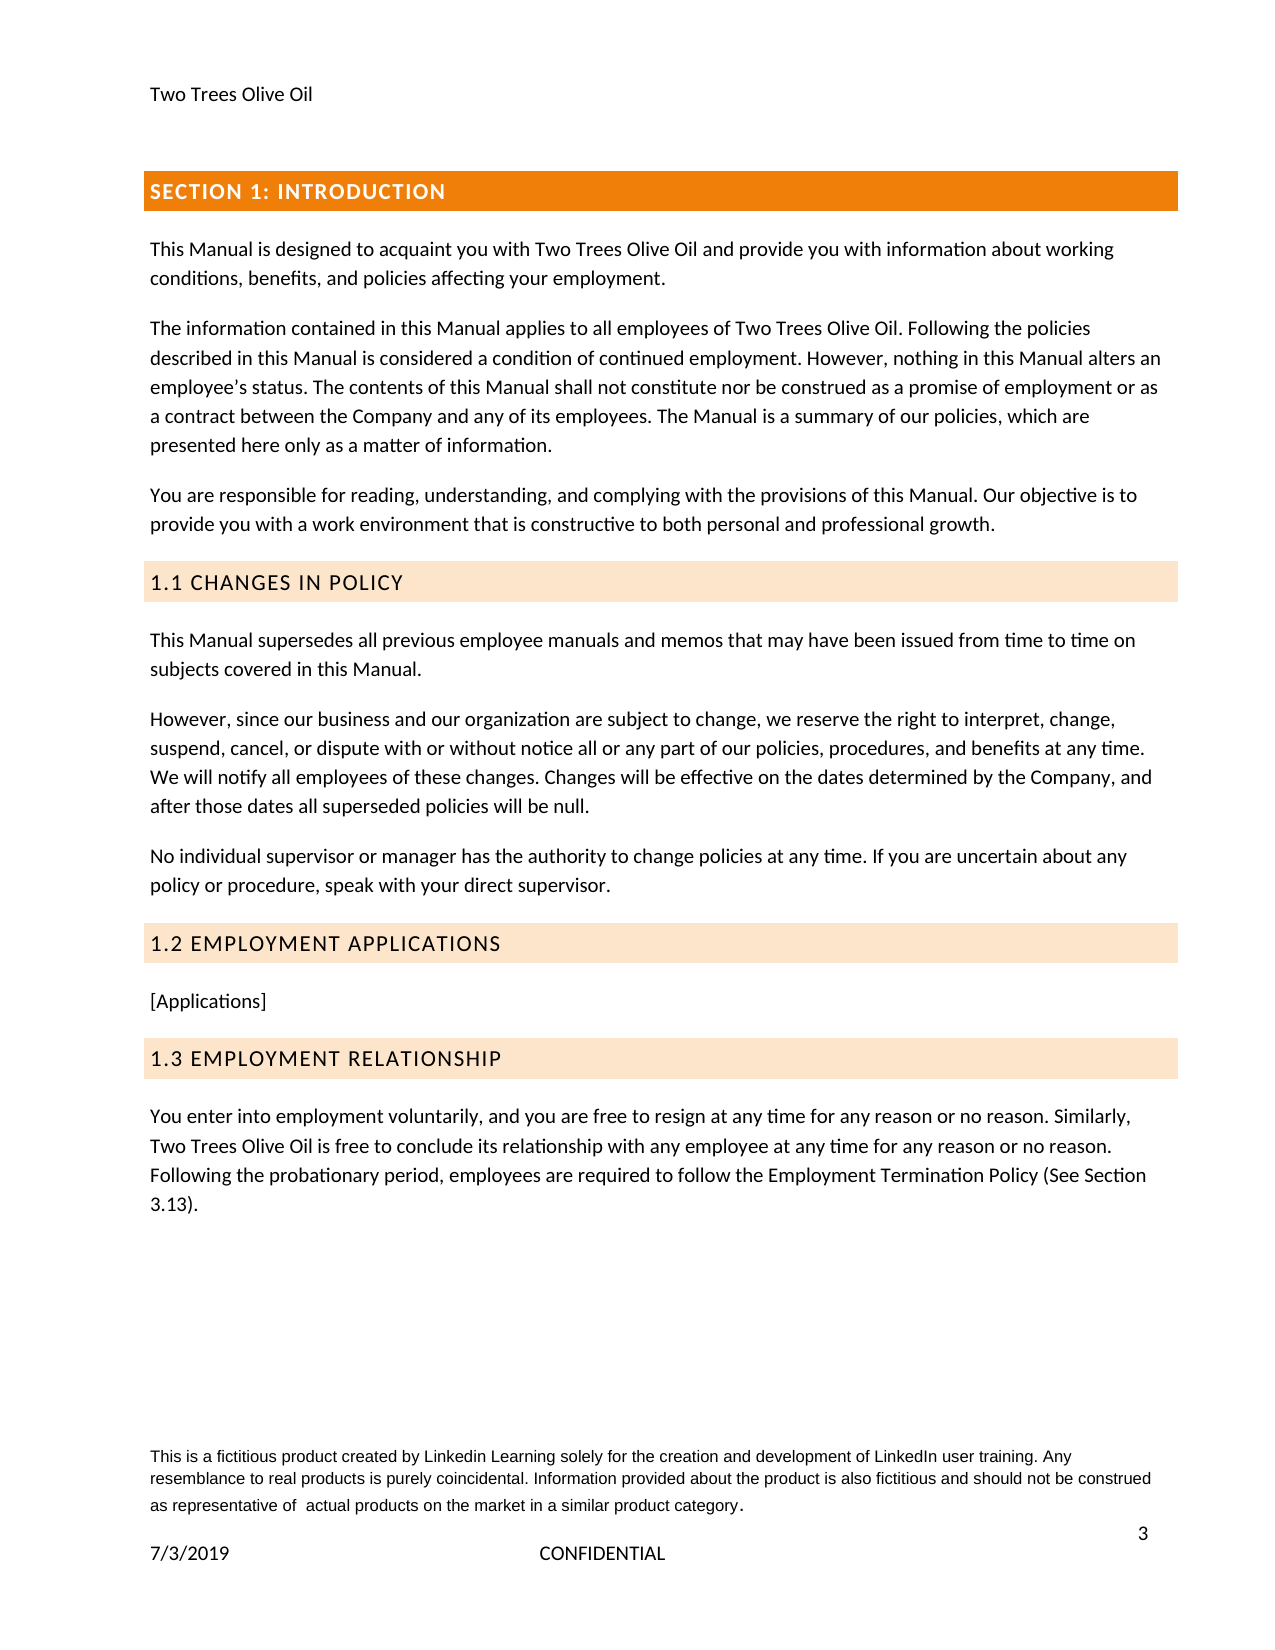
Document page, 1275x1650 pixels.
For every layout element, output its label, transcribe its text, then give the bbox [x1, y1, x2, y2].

subtitle SECTION 1: INTRODUCTION [150, 177, 1172, 205]
text The information contained in this Manual applies to all employees of Two Trees Olive Oil. Following the policies described in this Manual is considered a condition of continued employment. However, nothing in this Manual alters an employee’s status. The contents of this Manual shall not constitute nor be construed as a promise of employment or as a contract between the Company and any of its employees. The Manual is a summary of our policies, which are presented here only as a matter of information. [150, 316, 1172, 458]
text This Manual supersedes all previous employee manuals and memos that may have been issued from time to time on subjects covered in this Manual. [150, 627, 1172, 681]
text This Manual is designed to acquaint you with Two Trees Olive Oil and provide you with information about working conditions, benefits, and policies affecting your employment. [150, 236, 1172, 291]
subtitle 1.2 EMPLOYMENT APPLICATIONS [150, 929, 1172, 957]
text No individual supervisor or manager has the authority to change policies at any time. If you are uncertain about any policy or procedure, speak with your direct supervisor. [150, 843, 1172, 898]
text You are responsible for reading, understanding, and complying with the provisions of this Manual. Our objective is to provide you with a work environment that is constructive to both personal and professional growth. [150, 482, 1172, 537]
text You enter into employment voluntarily, and you are free to resign at any time for any reason or no reason. Similarly, Two Trees Olive Oil is free to conclude its relationship with any employee at any time for any reason or no reason. Following the probationary period, employees are required to follow the Employment Termination Policy (See Section 3.13). [150, 1104, 1172, 1217]
subtitle 1.3 EMPLOYMENT RELATIONSHIP [150, 1045, 1172, 1072]
text [Applications] [150, 988, 1172, 1014]
subtitle 1.1 CHANGES IN POLICY [150, 568, 1172, 596]
text However, since our business and our organization are subject to change, we reserve the right to interpret, change, suspend, cancel, or dispute with or without notice all or any part of our policies, procedures, and benefits at any time. We will notify all employees of these changes. Changes will be effective on the dates determined by the Company, and after those dates all superseded policies will be null. [150, 706, 1172, 819]
